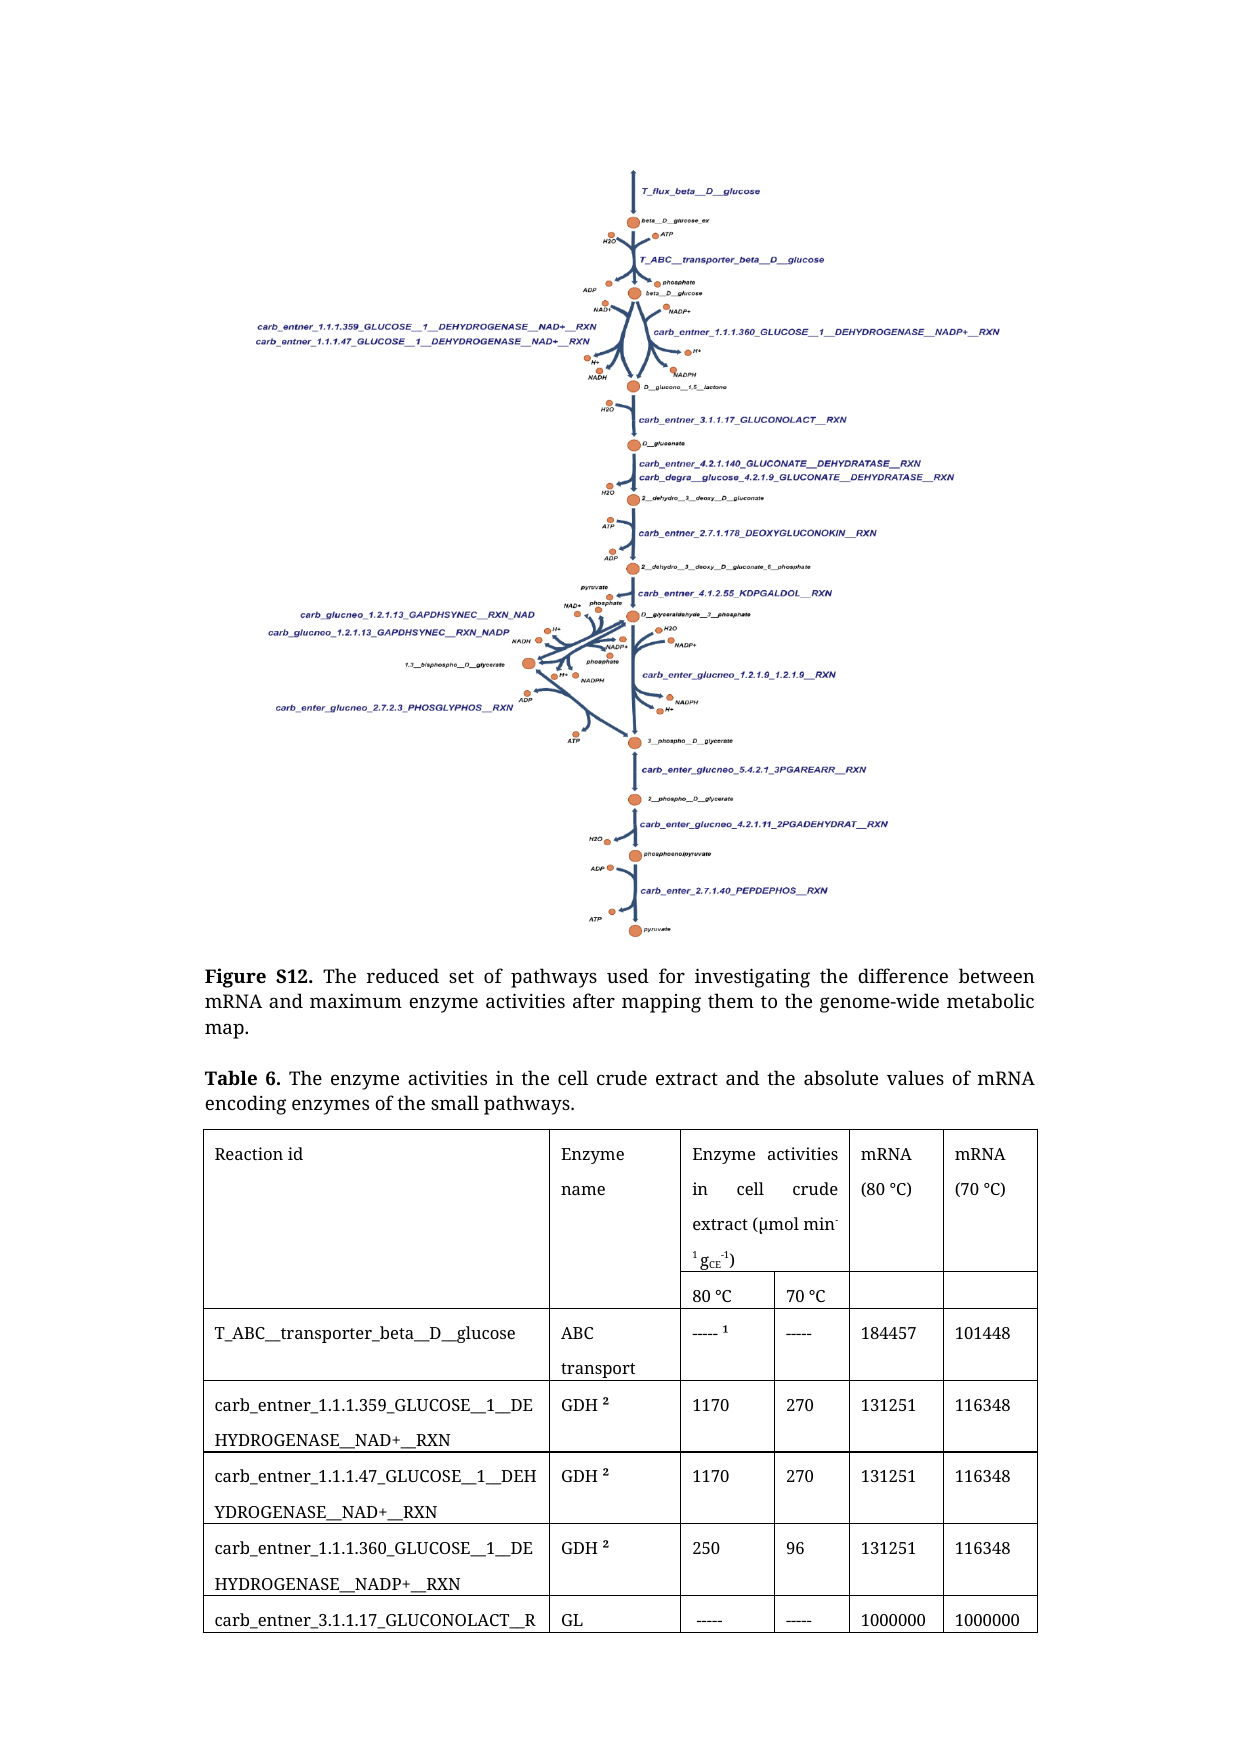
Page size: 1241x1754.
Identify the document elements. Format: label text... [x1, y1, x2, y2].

table_cell 250 [681, 1524, 774, 1595]
table_header mRNA (80 ℃) [850, 1130, 943, 1271]
table_cell ----- [775, 1309, 849, 1379]
table_cell ABC transport [550, 1309, 680, 1379]
table_cell 70 ℃ [775, 1272, 849, 1308]
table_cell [204, 1596, 549, 1632]
table_cell GL [550, 1596, 680, 1632]
table_cell T_ABC__transporter_beta__D__glucose [204, 1309, 549, 1379]
text Table 6. The enzyme activities in the cell crude extract and the absolute values of mRNA encoding enzymes of the small pathways. [204, 1065, 1036, 1116]
table_cell 1170 [681, 1381, 774, 1451]
table_header Enzyme name [550, 1130, 680, 1308]
table_cell 131251 [850, 1524, 943, 1595]
table_cell 1000000 ⁵ [850, 1596, 943, 1632]
picture [234, 160, 1010, 951]
table_cell [944, 1272, 1037, 1308]
table_cell 1170 [681, 1453, 774, 1523]
table_header mRNA (70 ℃) [944, 1130, 1037, 1271]
table_cell 80 ℃ [681, 1272, 774, 1308]
table_cell [850, 1272, 943, 1308]
table_cell ----- [775, 1596, 849, 1632]
table_cell ----- ¹ [681, 1309, 774, 1379]
table_cell 116348 [944, 1453, 1037, 1523]
table_cell 116348 [944, 1381, 1037, 1451]
table_cell 184457 [850, 1309, 943, 1379]
table_cell 116348 [944, 1524, 1037, 1595]
table_header Enzyme activities in cell crude extract (µmol min-1 gCE-1) [681, 1130, 849, 1271]
table_cell carb_entner_1.1.1.359_GLUCOSE__1__DEHYDROGENASE__NAD+__RXN [204, 1381, 549, 1451]
table_cell 270 [775, 1453, 849, 1523]
table_cell carb_entner_1.1.1.360_GLUCOSE__1__DEHYDROGENASE__NADP+__RXN [204, 1524, 549, 1595]
table_cell GDH ² [550, 1453, 680, 1523]
table_header Reaction id [204, 1130, 549, 1308]
table_cell 1000000 [944, 1596, 1037, 1632]
table_cell GDH ² [550, 1524, 680, 1595]
table_cell 131251 [850, 1453, 943, 1523]
table_cell ----- [681, 1596, 774, 1632]
table_cell carb_entner_1.1.1.47_GLUCOSE__1__DEHYDROGENASE__NAD+__RXN [204, 1453, 549, 1523]
table_cell 96 [775, 1524, 849, 1595]
table_cell 131251 [850, 1381, 943, 1451]
text Figure S12. The reduced set of pathways used for investigating the difference between mRNA and maximum enzyme activities after mapping them to the genome-wide metabolic map. [204, 963, 1036, 1040]
table_cell 101448 [944, 1309, 1037, 1379]
table_cell GDH ² [550, 1381, 680, 1451]
table_cell 270 [775, 1381, 849, 1451]
